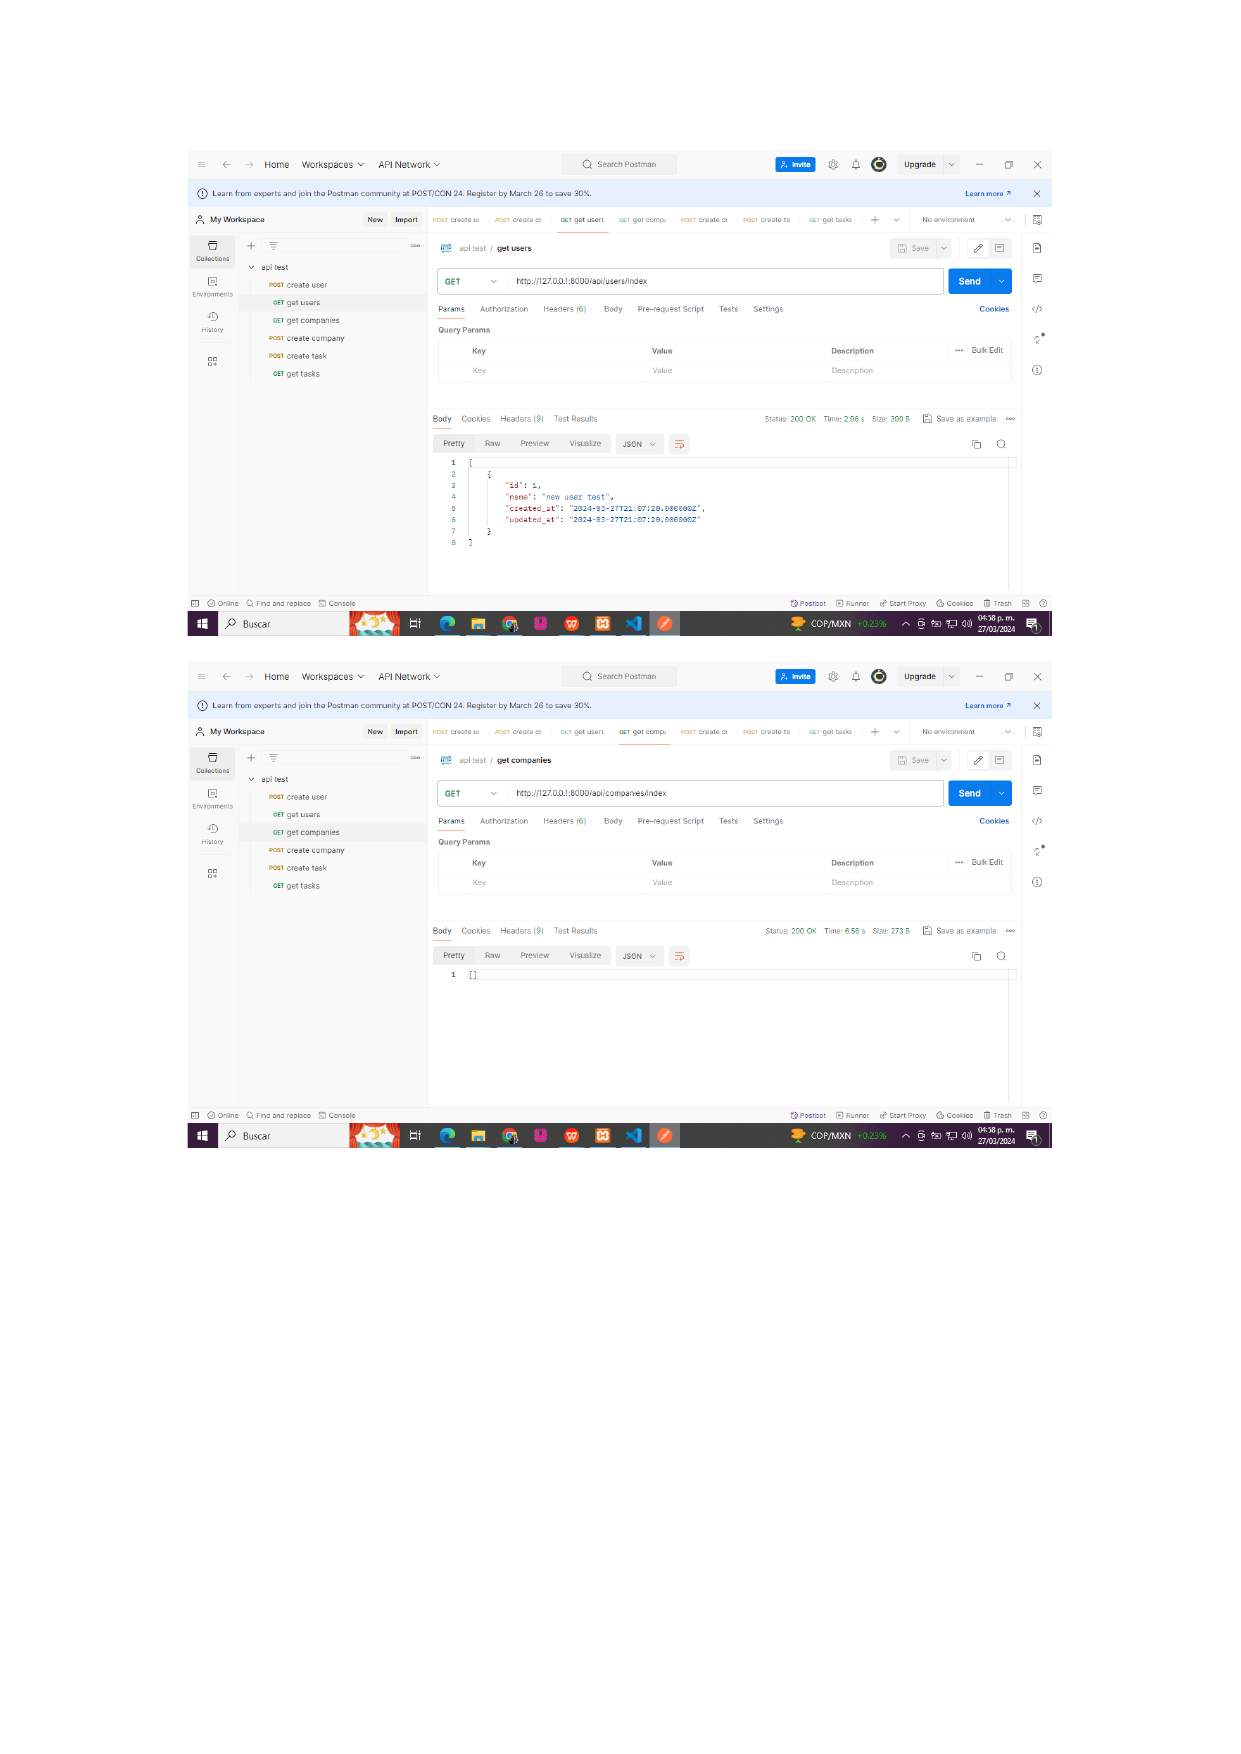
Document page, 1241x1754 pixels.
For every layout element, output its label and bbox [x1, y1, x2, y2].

picture [187, 661, 1052, 1148]
picture [187, 150, 1052, 636]
